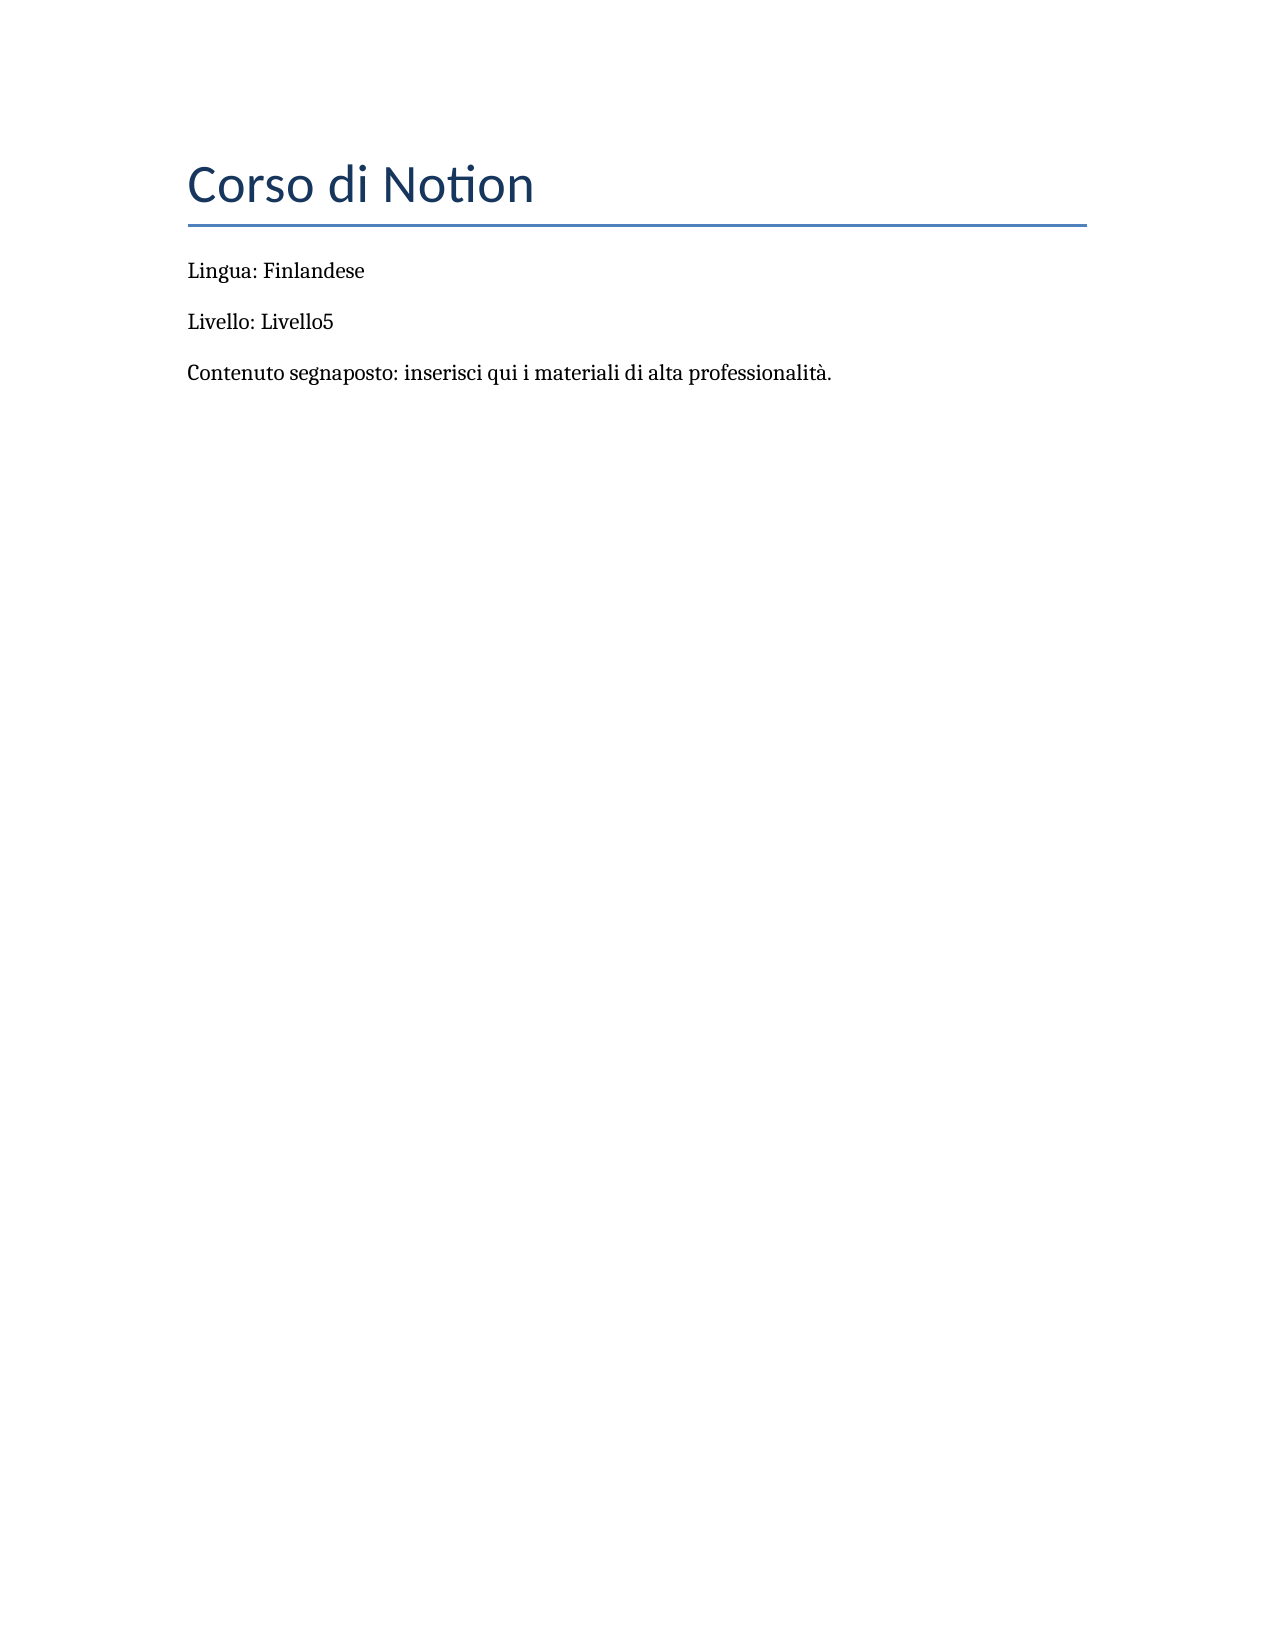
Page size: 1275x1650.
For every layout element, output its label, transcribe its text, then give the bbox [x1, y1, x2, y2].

text Lingua: Finlandese [187, 258, 1087, 284]
title Corso di Notion [187, 150, 1087, 227]
text Livello: Livello5 [187, 309, 1087, 335]
text Contenuto segnaposto: inserisci qui i materiali di alta professionalità. [187, 360, 1087, 386]
